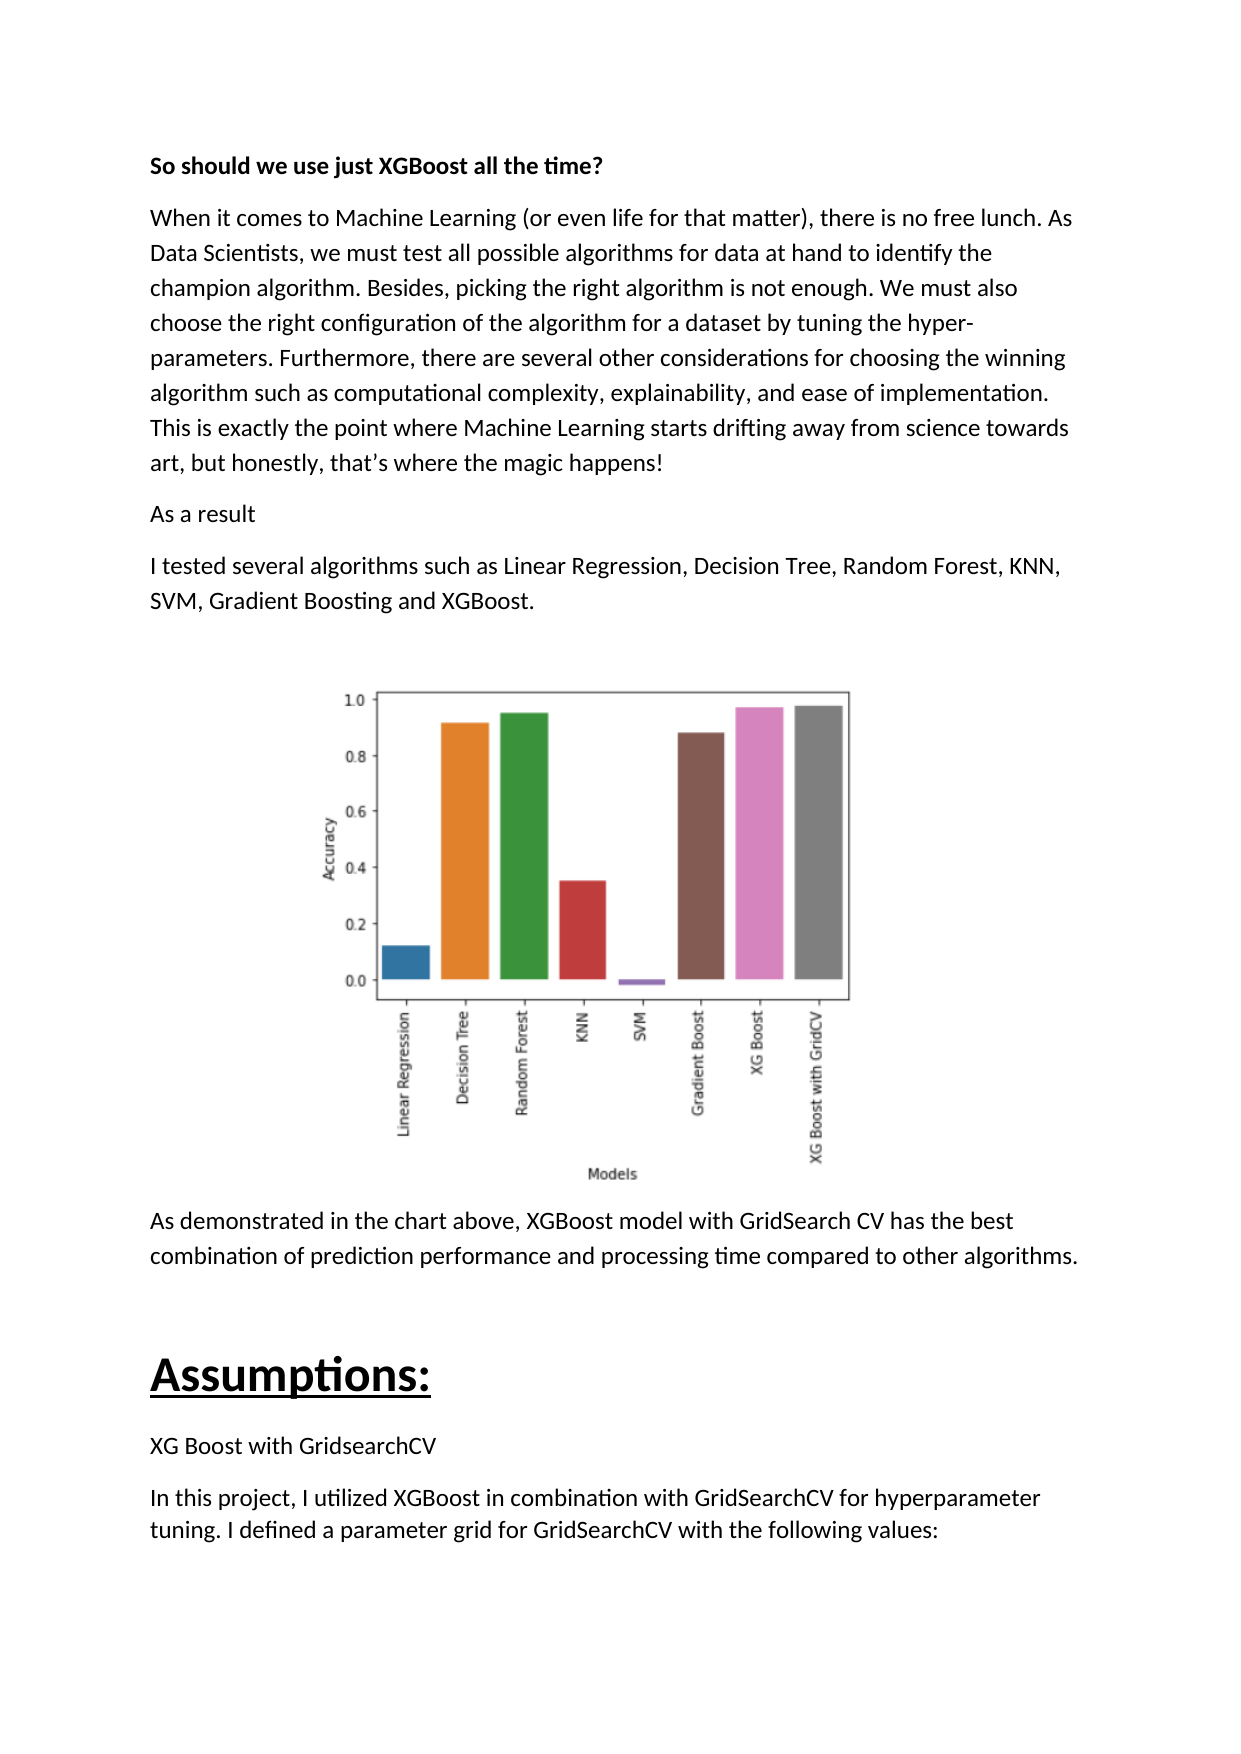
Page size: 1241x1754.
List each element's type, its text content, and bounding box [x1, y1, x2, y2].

text I tested several algorithms such as Linear Regression, Decision Tree, Random Forest, KNN, SVM, Gradient Boosting and XGBoost. [150, 550, 1090, 616]
text As a result [150, 498, 1090, 529]
text As demonstrated in the chart above, XGBoost model with GridSearch CV has the best combination of prediction performance and processing time compared to other algorithms. [150, 1205, 1090, 1271]
text In this project, I utilized XGBoost in combination with GridSearchCV for hyperparameter tuning. I defined a parameter grid for GridSearchCV with the following values: [150, 1482, 1090, 1545]
text XG Boost with GridsearchCV [150, 1430, 1090, 1461]
text When it comes to Machine Learning (or even life for that matter), there is no free lunch. As Data Scientists, we must test all possible algorithms for data at hand to identify the champion algorithm. Besides, picking the right algorithm is not enough. We must also choose the right configuration of the algorithm for a dataset by tuning the hyper-parameters. Furthermore, there are several other considerations for choosing the winning algorithm such as computational complexity, explainability, and ease of implementation. This is exactly the point where Machine Learning starts drifting away from science towards art, but honestly, that’s where the magic happens! [150, 202, 1090, 477]
text Assumptions: [150, 1343, 1090, 1404]
text So should we use just XGBoost all the time? [150, 150, 1090, 181]
